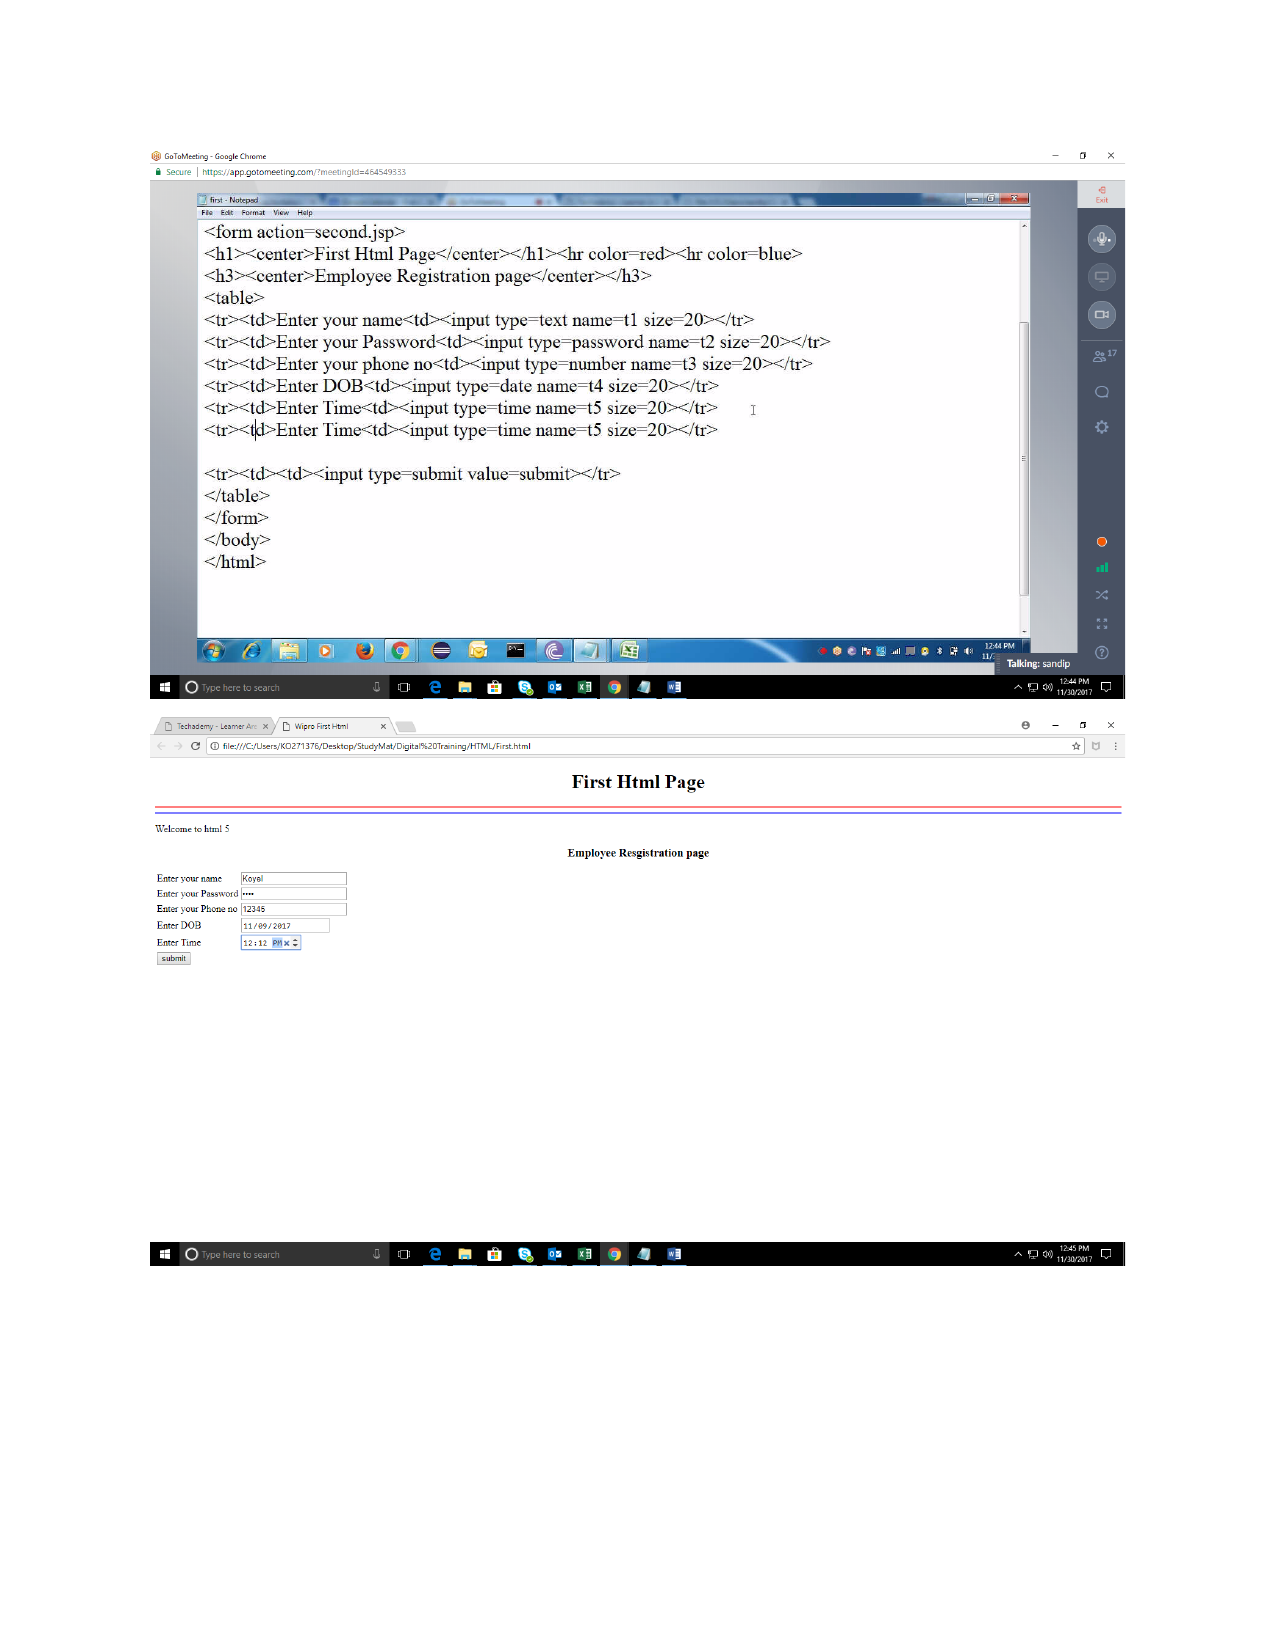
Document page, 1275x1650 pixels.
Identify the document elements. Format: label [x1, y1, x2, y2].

picture [150, 150, 1125, 699]
picture [150, 717, 1125, 1266]
